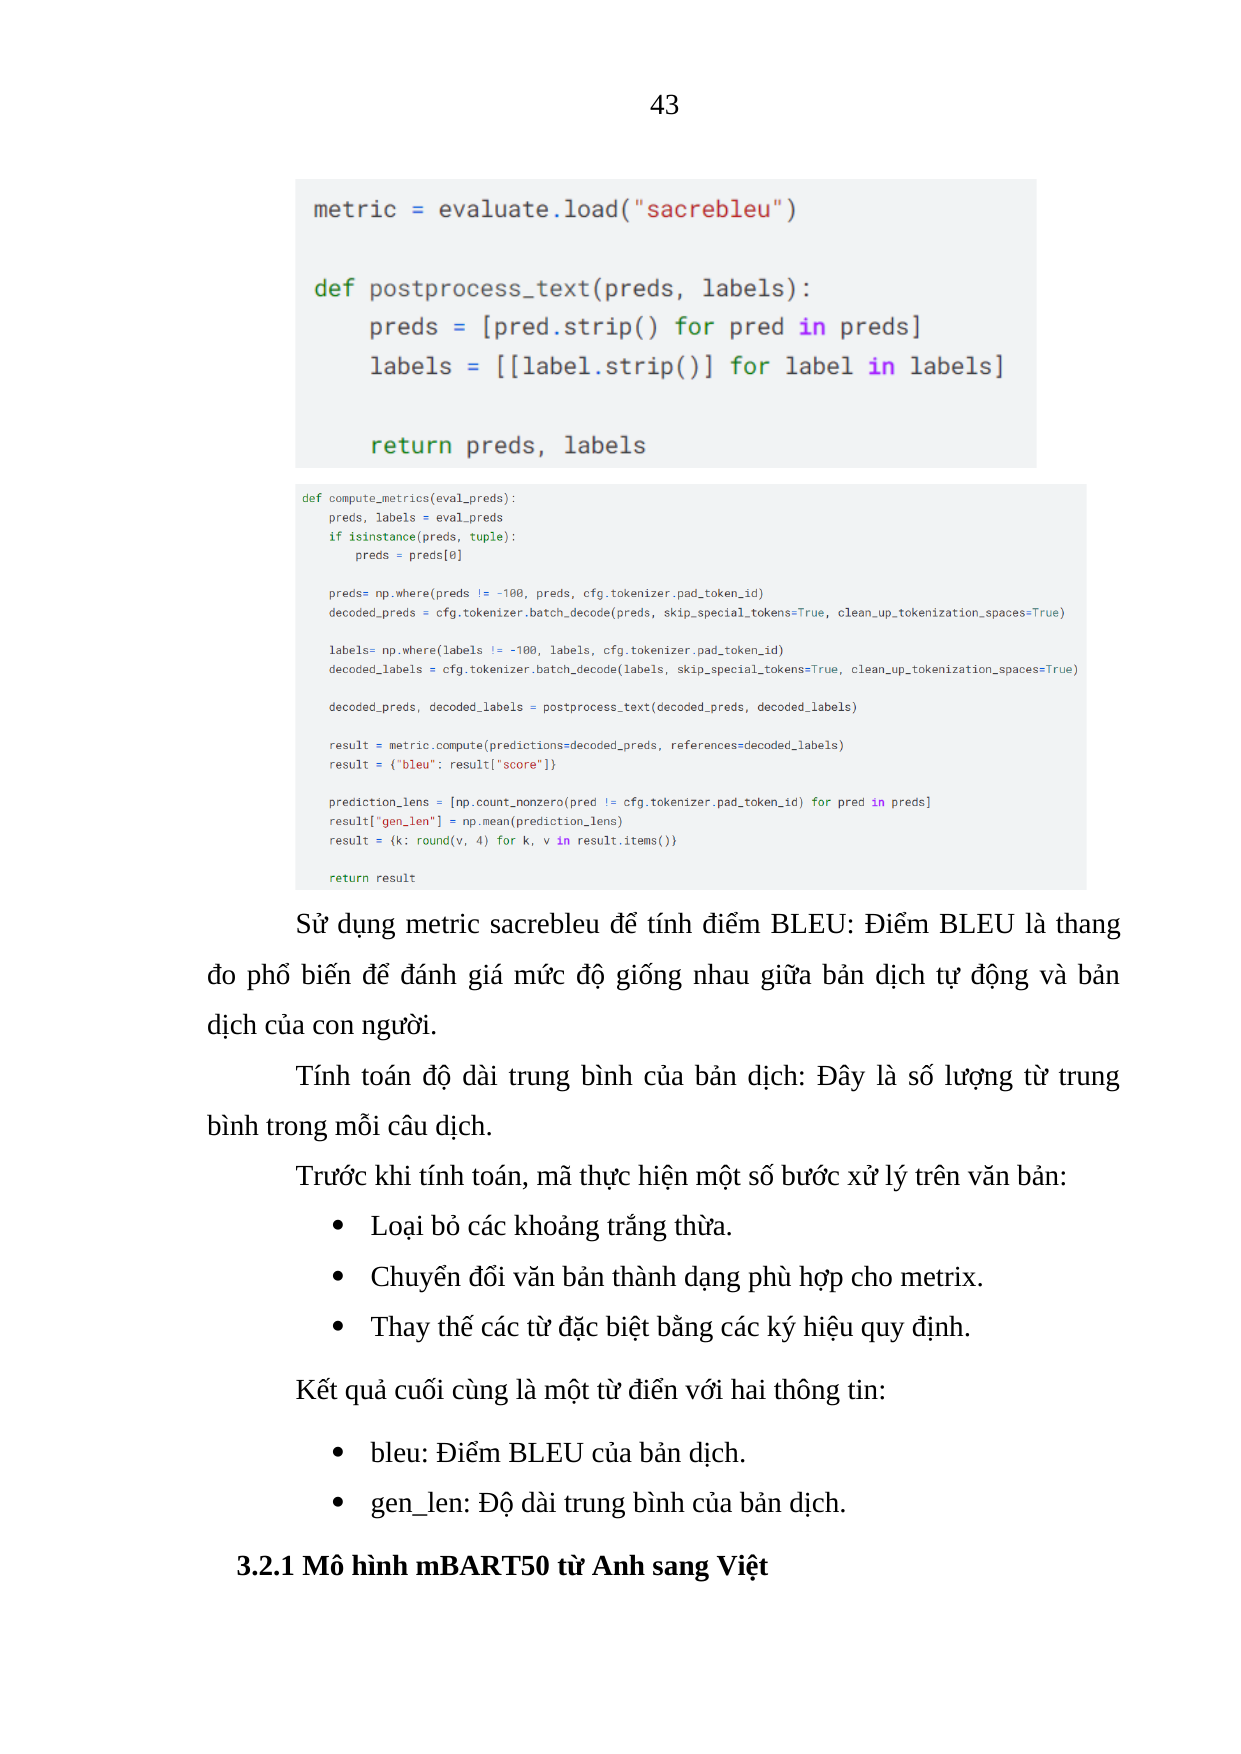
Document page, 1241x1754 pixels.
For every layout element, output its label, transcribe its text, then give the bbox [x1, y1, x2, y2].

list Sử dụng metric sacrebleu để tính điểm BLEU: Điểm BLEU là thang đo phổ biến để đánh giá mức độ giống nhau giữa bản dịch tự động và bản dịch của con người. [207, 907, 1122, 1041]
list Chuyển đổi văn bản thành dạng phù hợp cho metrix. [333, 1259, 1122, 1293]
text Kết quả cuối cùng là một từ điển với hai thông tin: [207, 1372, 1122, 1406]
list bleu: Điểm BLEU của bản dịch. [333, 1435, 1122, 1469]
list Loại bỏ các khoảng trắng thừa. [333, 1208, 1122, 1242]
list gen_len: Độ dài trung bình của bản dịch. [333, 1486, 1122, 1519]
list Tính toán độ dài trung bình của bản dịch: Đây là số lượng từ trung bình trong mỗi câu dịch. [207, 1058, 1122, 1141]
picture [295, 179, 1037, 468]
list Thay thế các từ đặc biệt bằng các ký hiệu quy định. [333, 1309, 1122, 1343]
list Trước khi tính toán, mã thực hiện một số bước xử lý trên văn bản: [207, 1158, 1122, 1192]
text 3.2.1 Mô hình mBART50 từ Anh sang Việt [236, 1548, 1122, 1582]
picture [295, 484, 1087, 890]
